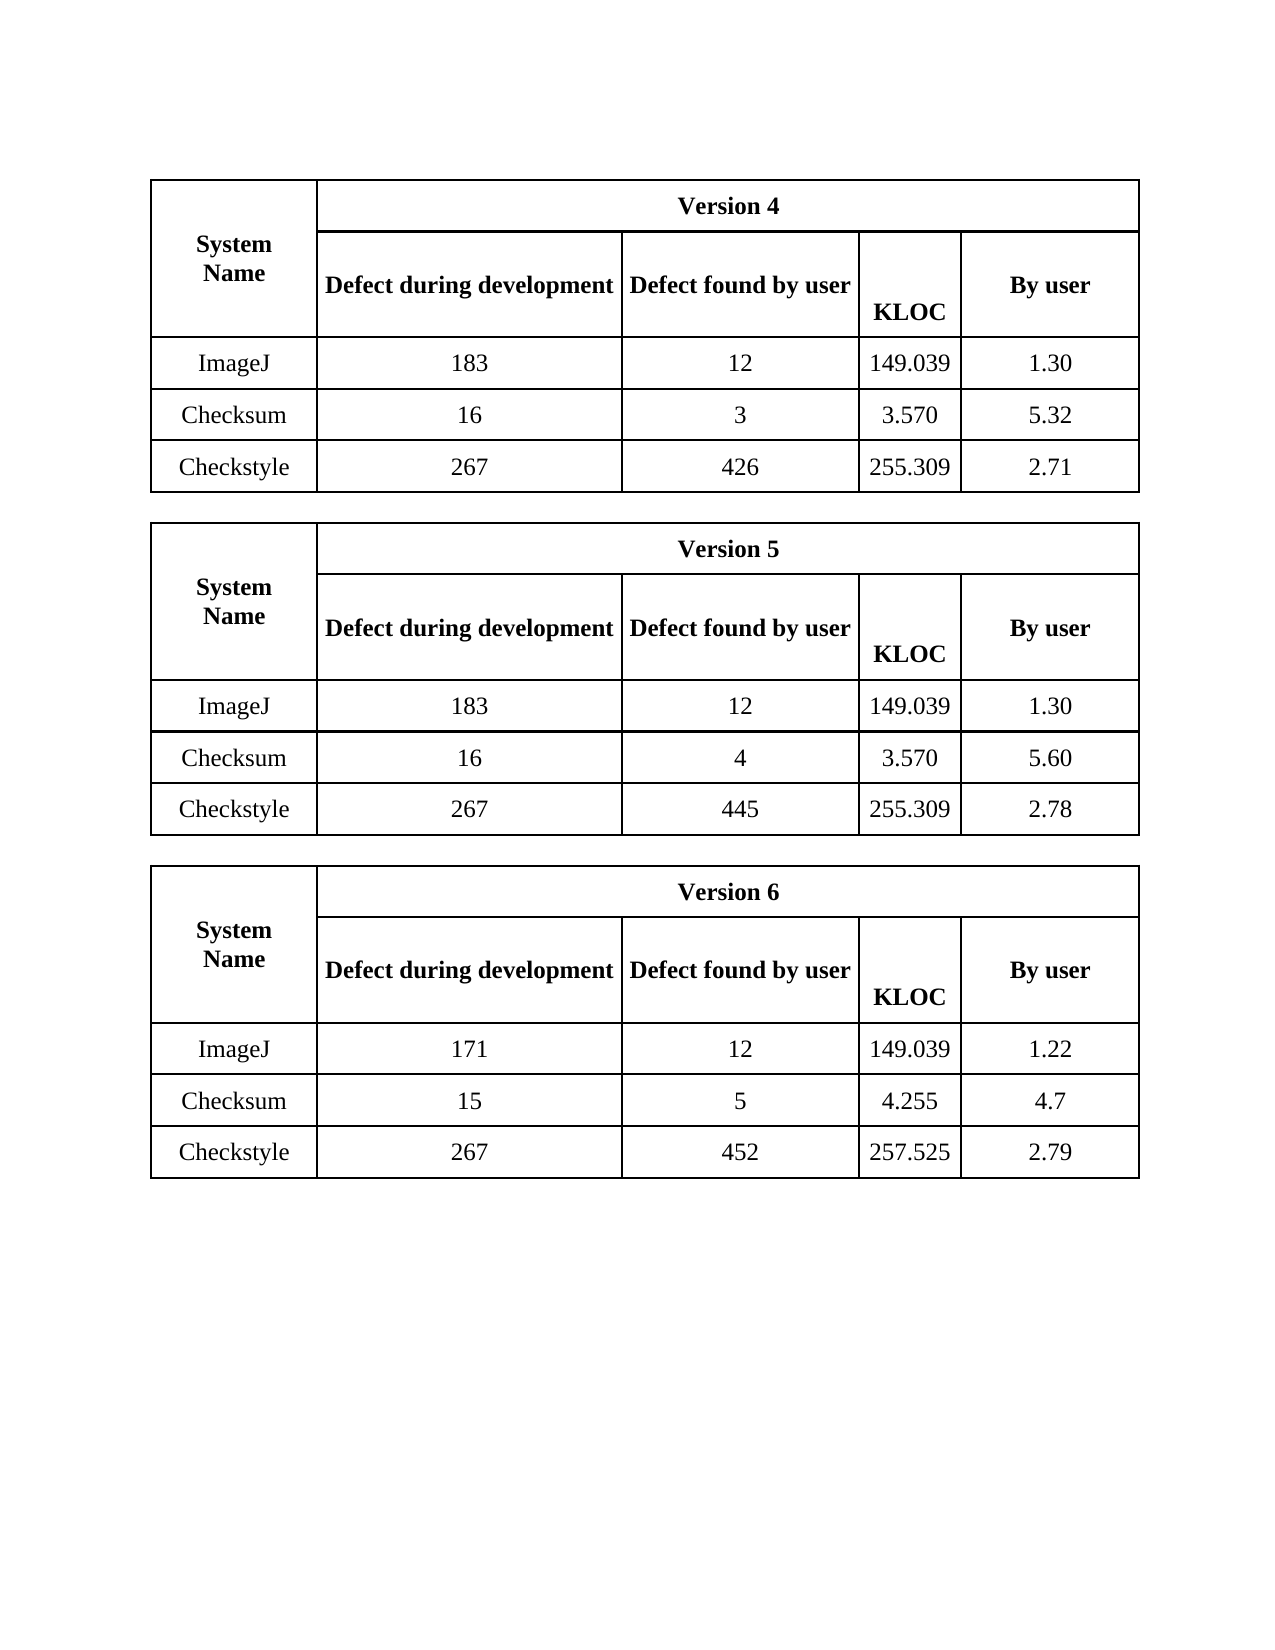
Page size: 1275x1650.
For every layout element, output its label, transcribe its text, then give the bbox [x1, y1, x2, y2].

table_cell Checksum [152, 1075, 316, 1125]
table_header Version 5 [318, 524, 1138, 573]
table_cell Checkstyle [152, 1127, 316, 1177]
table_cell ImageJ [152, 338, 316, 387]
table_cell Defect during development [318, 233, 621, 336]
table_cell Defect found by user [623, 233, 858, 336]
table_cell Defect during development [318, 575, 621, 679]
table_cell 445 [623, 784, 858, 834]
table_cell By user [962, 575, 1138, 679]
table_cell 1.22 [962, 1024, 1138, 1073]
table_cell 426 [623, 441, 858, 491]
table_cell 183 [318, 338, 621, 387]
table_cell 12 [623, 338, 858, 387]
table_cell 3.570 [860, 390, 960, 439]
table_header Version 4 [318, 181, 1138, 230]
table_cell Checkstyle [152, 784, 316, 834]
table_cell 255.309 [860, 784, 960, 834]
table_cell 2.71 [962, 441, 1138, 491]
table_cell 255.309 [860, 441, 960, 491]
table_cell KLOC [860, 918, 960, 1022]
table_cell 1.30 [962, 681, 1138, 730]
table_cell 267 [318, 441, 621, 491]
table_cell 5 [623, 1075, 858, 1125]
table_cell 183 [318, 681, 621, 730]
table_cell Defect during development [318, 918, 621, 1022]
table_cell 5.32 [962, 390, 1138, 439]
table_cell 149.039 [860, 338, 960, 387]
table_cell 4 [623, 733, 858, 782]
table_header Version 6 [318, 867, 1138, 916]
table_header System Name [152, 524, 316, 679]
table_cell 16 [318, 733, 621, 782]
table_cell 15 [318, 1075, 621, 1125]
table_cell 149.039 [860, 1024, 960, 1073]
table_header System Name [152, 867, 316, 1022]
table_cell 267 [318, 784, 621, 834]
table_cell 5.60 [962, 733, 1138, 782]
table_cell 149.039 [860, 681, 960, 730]
table_cell 16 [318, 390, 621, 439]
table_cell KLOC [860, 233, 960, 336]
table_cell 4.7 [962, 1075, 1138, 1125]
table_cell Checksum [152, 733, 316, 782]
table_cell Checkstyle [152, 441, 316, 491]
table_cell 3.570 [860, 733, 960, 782]
table_cell ImageJ [152, 681, 316, 730]
table_cell 12 [623, 1024, 858, 1073]
table_cell Checksum [152, 390, 316, 439]
table_cell 3 [623, 390, 858, 439]
table_cell Defect found by user [623, 918, 858, 1022]
table_cell 4.255 [860, 1075, 960, 1125]
table_cell ImageJ [152, 1024, 316, 1073]
table_cell By user [962, 233, 1138, 336]
table_cell 257.525 [860, 1127, 960, 1177]
table_cell 2.79 [962, 1127, 1138, 1177]
table_cell Defect found by user [623, 575, 858, 679]
table_cell By user [962, 918, 1138, 1022]
table_cell 2.78 [962, 784, 1138, 834]
table_cell 12 [623, 681, 858, 730]
table_cell 267 [318, 1127, 621, 1177]
table_cell KLOC [860, 575, 960, 679]
table_header System Name [152, 181, 316, 336]
table_cell 171 [318, 1024, 621, 1073]
table_cell 1.30 [962, 338, 1138, 387]
table_cell 452 [623, 1127, 858, 1177]
